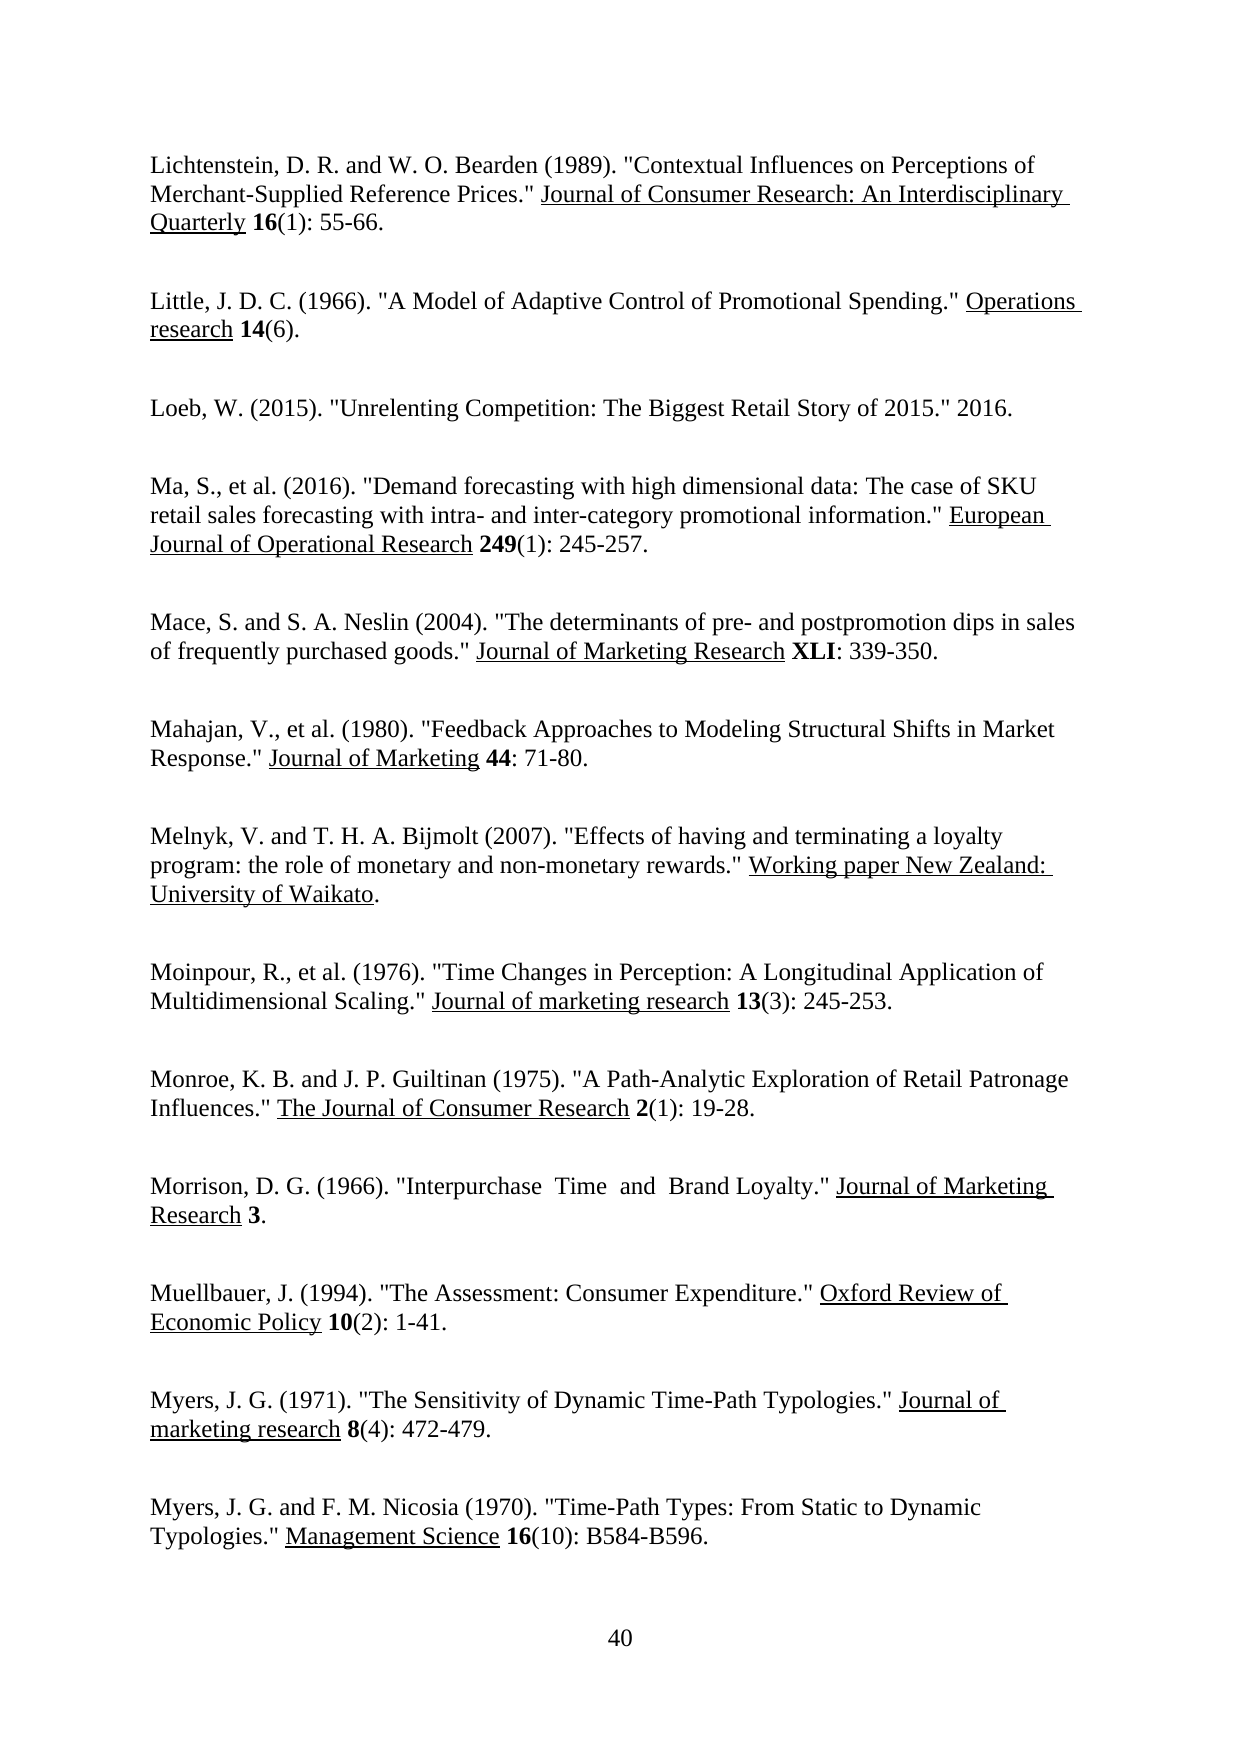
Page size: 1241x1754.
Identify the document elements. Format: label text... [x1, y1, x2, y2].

text Mace, S. and S. A. Neslin (2004). "The determinants of pre- and postpromotion dips in sales of frequently purchased goods." Journal of Marketing Research XLI: 339-350. [150, 607, 1090, 664]
text Moinpour, R., et al. (1976). "Time Changes in Perception: A Longitudinal Application of Multidimensional Scaling." Journal of marketing research 13(3): 245-253. [150, 957, 1090, 1014]
text Muellbauer, J. (1994). "The Assessment: Consumer Expenditure." Oxford Review of Economic Policy 10(2): 1-41. [150, 1278, 1090, 1336]
text Melnyk, V. and T. H. A. Bijmolt (2007). "Effects of having and terminating a loyalty program: the role of monetary and non-monetary rewards." Working paper New Zealand: University of Waikato. [150, 821, 1090, 907]
text Little, J. D. C. (1966). "A Model of Adaptive Control of Promotional Spending." Operations research 14(6). [150, 286, 1090, 343]
text Morrison, D. G. (1966). "Interpurchase Time and Brand Loyalty." Journal of Marketing Research 3. [150, 1171, 1090, 1229]
text Monroe, K. B. and J. P. Guiltinan (1975). "A Path-Analytic Exploration of Retail Patronage Influences." The Journal of Consumer Research 2(1): 19-28. [150, 1064, 1090, 1122]
text Lichtenstein, D. R. and W. O. Bearden (1989). "Contextual Influences on Perceptions of Merchant-Supplied Reference Prices." Journal of Consumer Research: An Interdisciplinary Quarterly 16(1): 55-66. [150, 150, 1090, 236]
text Loeb, W. (2015). "Unrelenting Competition: The Biggest Retail Story of 2015." 2016. [150, 393, 1090, 422]
text Ma, S., et al. (2016). "Demand forecasting with high dimensional data: The case of SKU retail sales forecasting with intra- and inter-category promotional information." European Journal of Operational Research 249(1): 245-257. [150, 471, 1090, 557]
text Mahajan, V., et al. (1980). "Feedback Approaches to Modeling Structural Shifts in Market Response." Journal of Marketing 44: 71-80. [150, 714, 1090, 772]
text Myers, J. G. and F. M. Nicosia (1970). "Time-Path Types: From Static to Dynamic Typologies." Management Science 16(10): B584-B596. [150, 1492, 1090, 1550]
text Myers, J. G. (1971). "The Sensitivity of Dynamic Time-Path Typologies." Journal of marketing research 8(4): 472-479. [150, 1385, 1090, 1443]
